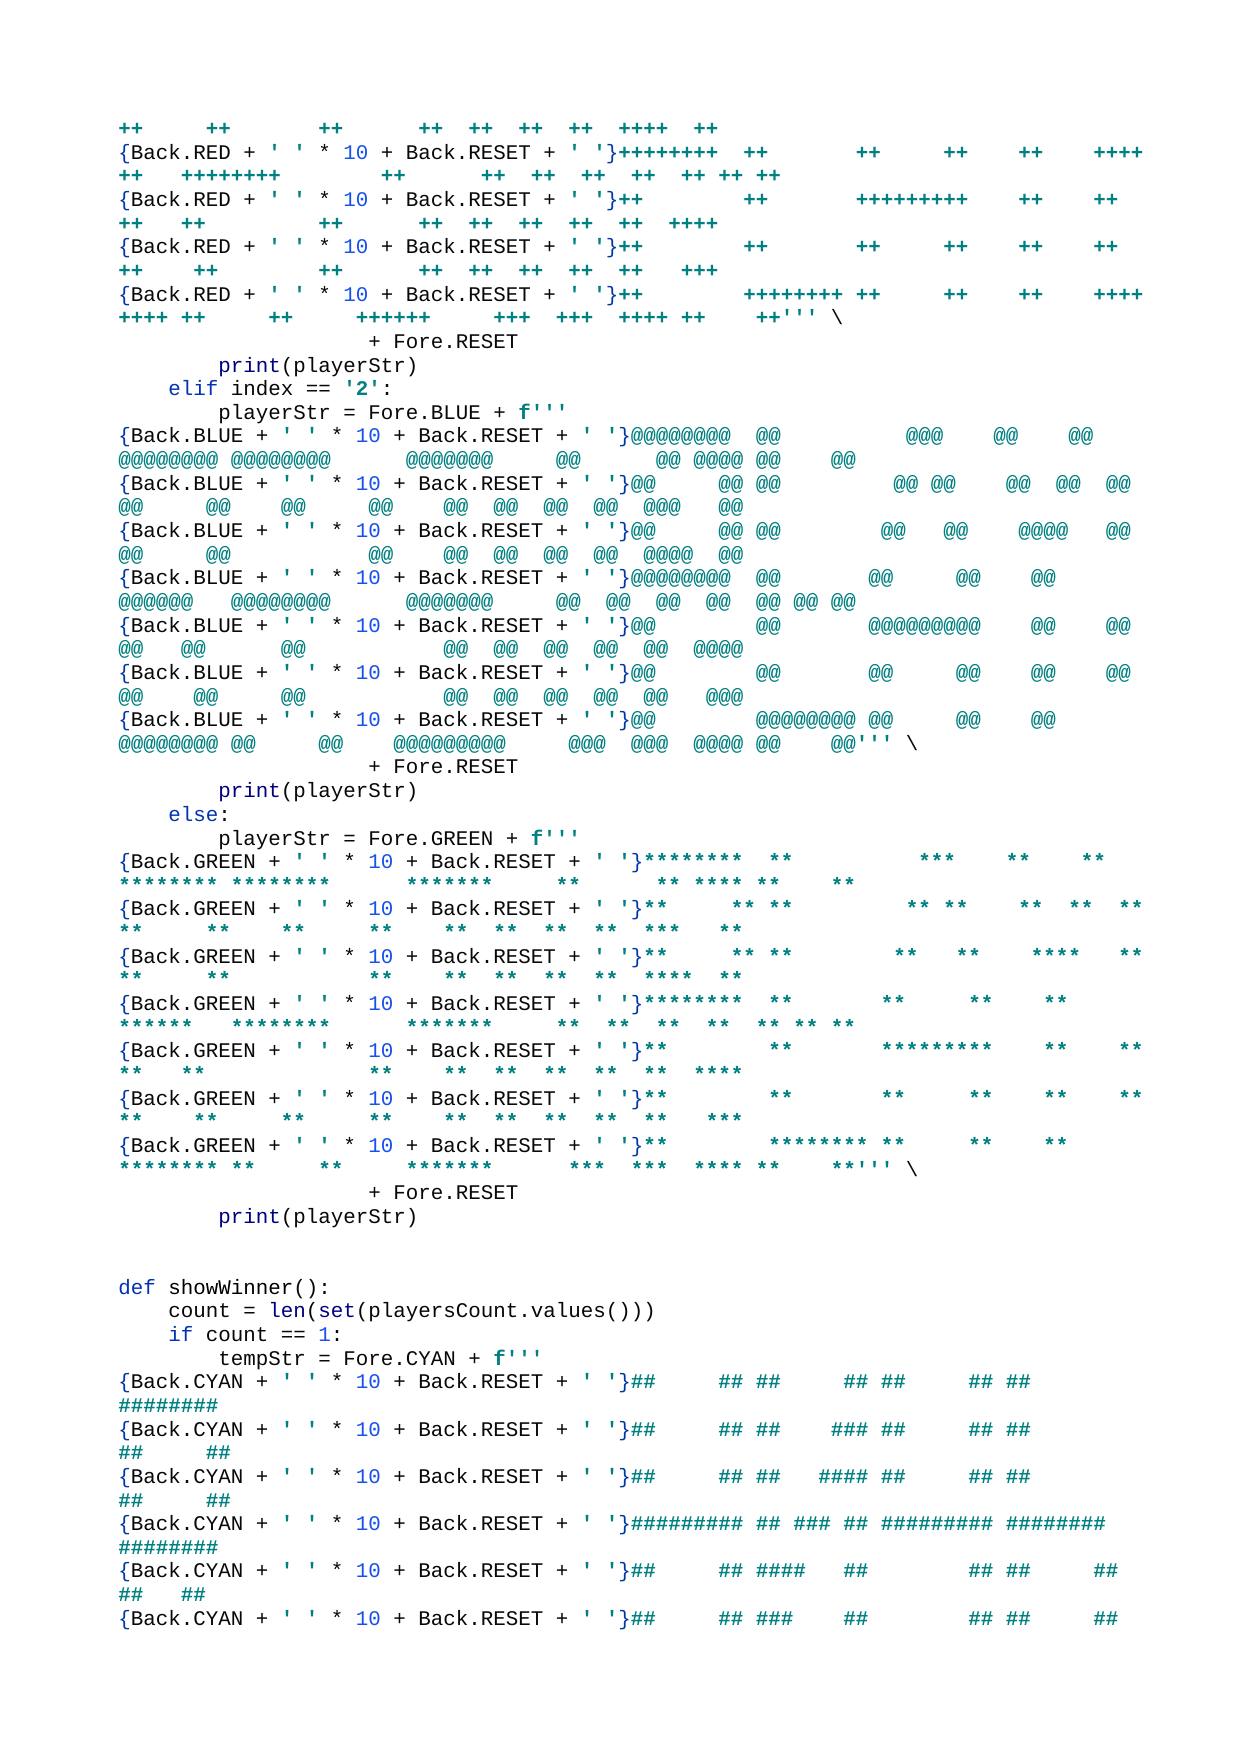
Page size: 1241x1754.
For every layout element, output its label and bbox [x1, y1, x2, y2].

text [118, 118, 1152, 1631]
